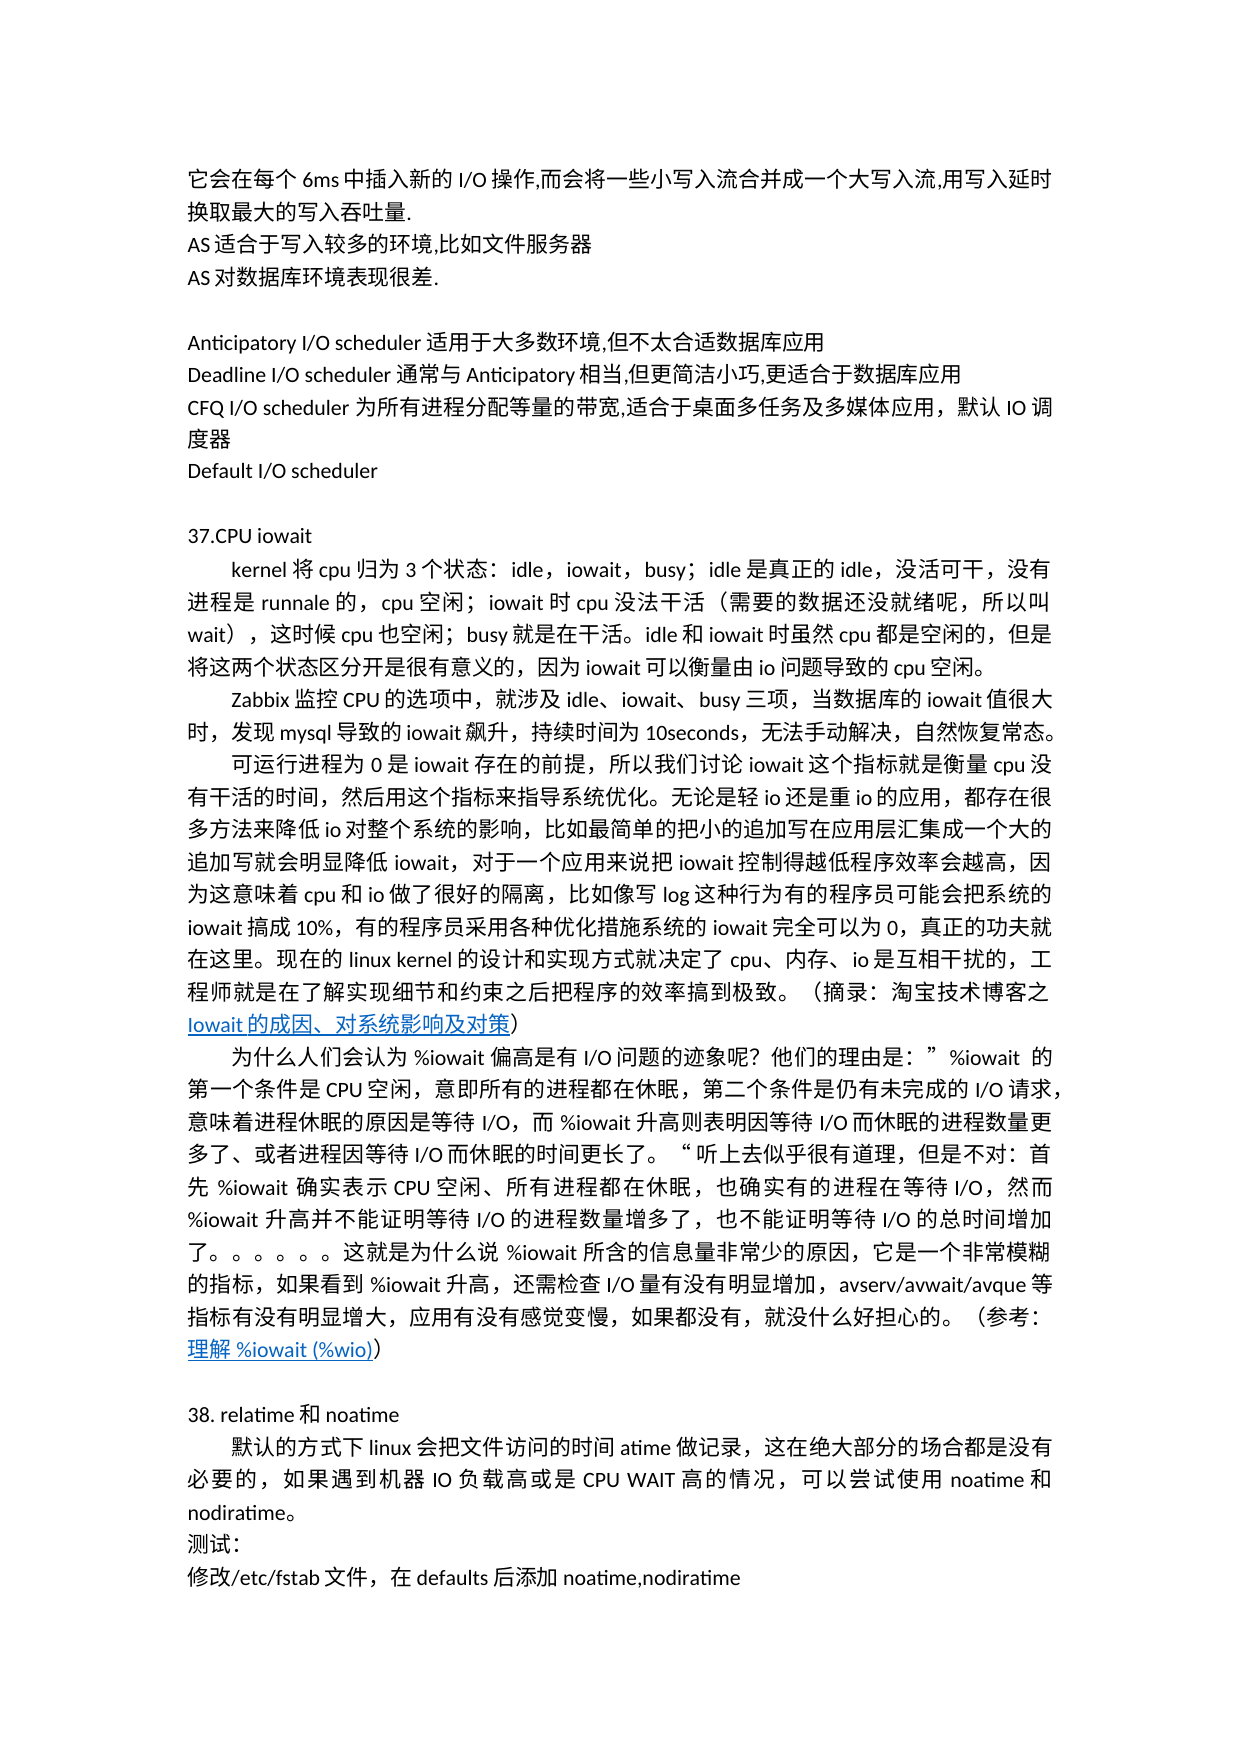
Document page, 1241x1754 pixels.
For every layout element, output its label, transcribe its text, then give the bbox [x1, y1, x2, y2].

text 默认的方式下linux会把文件访问的时间atime做记录，这在绝大部分的场合都是没有必要的，如果遇到机器IO负载高或是CPU WAIT高的情况，可以尝试使用noatime和nodiratime。 [187, 1429, 1053, 1527]
text 为什么人们会认为 %iowait 偏高是有I/O问题的迹象呢？他们的理由是：”%iowait 的第一个条件是CPU空闲，意即所有的进程都在休眠，第二个条件是仍有未完成的I/O请求，意味着进程休眠的原因是等待I/O，而 %iowait 升高则表明因等待I/O而休眠的进程数量更多了、或者进程因等待I/O而休眠的时间更长了。“ 听上去似乎很有道理，但是不对：首先 %iowait 确实表示CPU空闲、所有进程都在休眠，也确实有的进程在等待I/O，然而 %iowait 升高并不能证明等待I/O的进程数量增多了，也不能证明等待I/O的总时间增加了。。。。。。这就是为什么说 %iowait 所含的信息量非常少的原因，它是一个非常模糊的指标，如果看到 %iowait 升高，还需检查I/O量有没有明显增加，avserv/avwait/avque等指标有没有明显增大，应用有没有感觉变慢，如果都没有，就没什么好担心的。（参考：理解 %iowait (%wio)） [187, 1039, 1053, 1364]
text 它会在每个6ms中插入新的I/O操作,而会将一些小写入流合并成一个大写入流,用写入延时换取最大的写入吞吐量. [187, 162, 1053, 227]
text kernel将cpu归为3个状态：idle，iowait，busy；idle是真正的idle，没活可干，没有进程是runnale的，cpu空闲；iowait时cpu没法干活（需要的数据还没就绪呢，所以叫wait），这时候cpu也空闲；busy就是在干活。idle和iowait时虽然cpu都是空闲的，但是将这两个状态区分开是很有意义的，因为iowait可以衡量由io问题导致的cpu空闲。 [187, 552, 1053, 682]
text 可运行进程为0是iowait存在的前提，所以我们讨论iowait这个指标就是衡量cpu没有干活的时间，然后用这个指标来指导系统优化。无论是轻io还是重io的应用，都存在很多方法来降低io对整个系统的影响，比如最简单的把小的追加写在应用层汇集成一个大的追加写就会明显降低iowait，对于一个应用来说把iowait控制得越低程序效率会越高，因为这意味着cpu和io做了很好的隔离，比如像写log这种行为有的程序员可能会把系统的iowait搞成10%，有的程序员采用各种优化措施系统的iowait完全可以为0，真正的功夫就在这里。现在的linux kernel的设计和实现方式就决定了cpu、内存、io是互相干扰的，工程师就是在了解实现细节和约束之后把程序的效率搞到极致。（摘录：淘宝技术博客之Iowait的成因、对系统影响及对策） [187, 747, 1053, 1039]
text Default I/O scheduler [187, 454, 1053, 487]
text Zabbix监控CPU的选项中，就涉及idle、iowait、busy三项，当数据库的iowait值很大时，发现mysql导致的iowait飙升，持续时间为10seconds，无法手动解决，自然恢复常态。 [187, 682, 1053, 747]
text AS适合于写入较多的环境,比如文件服务器 [187, 227, 1053, 259]
list 37.CPU iowait [187, 519, 1053, 552]
text Deadline I/O scheduler 通常与Anticipatory相当,但更简洁小巧,更适合于数据库应用 [187, 357, 1053, 389]
list 38. relatime和noatime [187, 1397, 1053, 1429]
text 测试： [187, 1527, 1053, 1559]
text AS对数据库环境表现很差. [187, 259, 1053, 292]
text CFQ I/O scheduler 为所有进程分配等量的带宽,适合于桌面多任务及多媒体应用，默认IO调度器 [187, 389, 1053, 454]
text 修改/etc/fstab文件，在defaults后添加noatime,nodiratime [187, 1559, 1053, 1592]
text Anticipatory I/O scheduler 适用于大多数环境,但不太合适数据库应用 [187, 324, 1053, 357]
